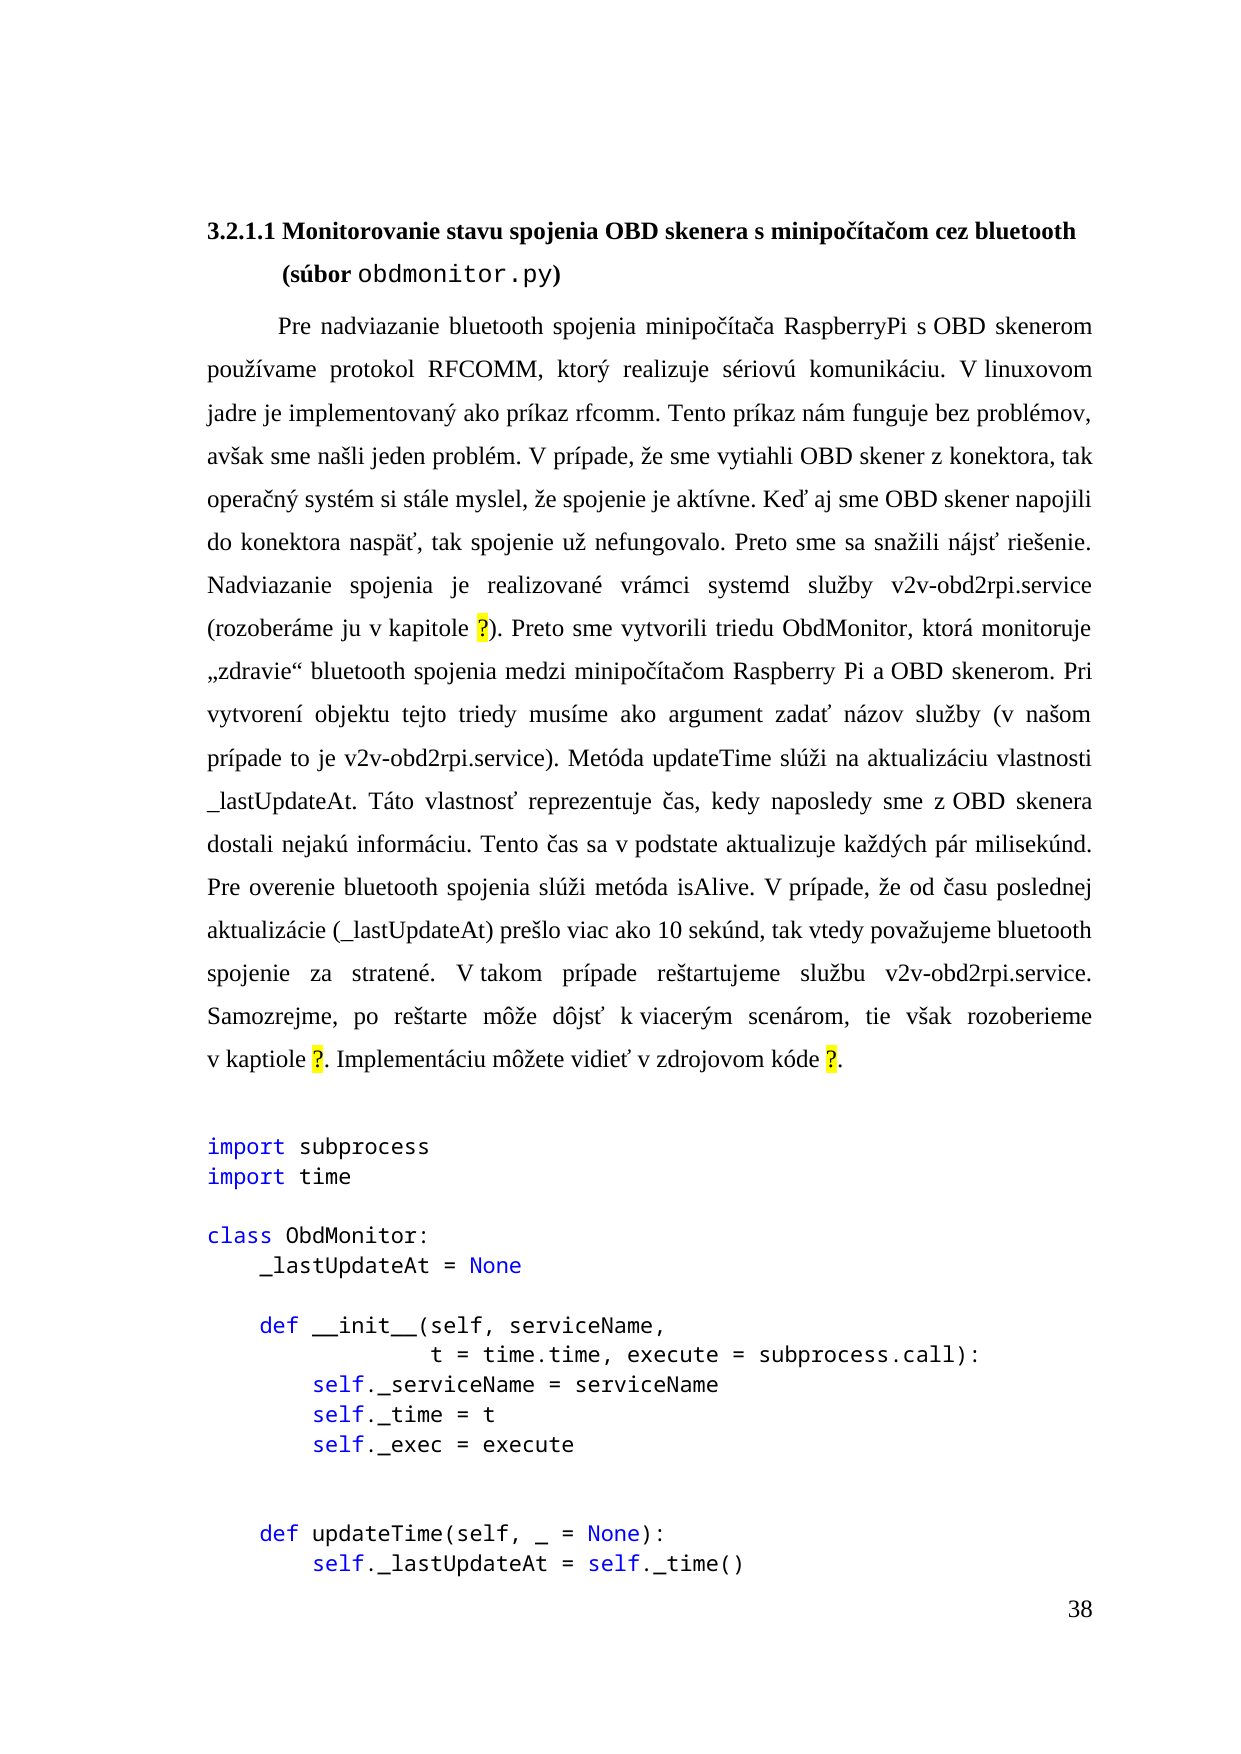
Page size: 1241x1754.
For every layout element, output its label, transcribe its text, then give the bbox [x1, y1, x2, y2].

text t = time.time, execute = subprocess.call): [207, 1339, 1092, 1369]
text def updateTime(self, _ = None): [207, 1518, 1092, 1548]
text def __init__(self, serviceName, [207, 1309, 1092, 1339]
text class ObdMonitor: [207, 1220, 1092, 1250]
text self._serviceName = serviceName [207, 1369, 1092, 1399]
text Pre nadviazanie bluetooth spojenia minipočítača RaspberryPi s OBD skenerom používame protokol RFCOMM, ktorý realizuje sériovú komunikáciu. V linuxovom jadre je implementovaný ako príkaz rfcomm. Tento príkaz nám funguje bez problémov, avšak sme našli jeden problém. V prípade, že sme vytiahli OBD skener z konektora, tak operačný systém si stále myslel, že spojenie je aktívne. Keď aj sme OBD skener napojili do konektora naspäť, tak spojenie už nefungovalo. Preto sme sa snažili nájsť riešenie. Nadviazanie spojenia je realizované vrámci systemd služby v2v-obd2rpi.service (rozoberáme ju v kapitole ?). Preto sme vytvorili triedu ObdMonitor, ktorá monitoruje „zdravie“ bluetooth spojenia medzi minipočítačom Raspberry Pi a OBD skenerom. Pri vytvorení objektu tejto triedy musíme ako argument zadať názov služby (v našom prípade to je v2v-obd2rpi.service). Metóda updateTime slúži na aktualizáciu vlastnosti _lastUpdateAt. Táto vlastnosť reprezentuje čas, kedy naposledy sme z OBD skenera dostali nejakú informáciu. Tento čas sa v podstate aktualizuje každých pár milisekúnd. Pre overenie bluetooth spojenia slúži metóda isAlive. V prípade, že od času poslednej aktualizácie (_lastUpdateAt) prešlo viac ako 10 sekúnd, tak vtedy považujeme bluetooth spojenie za stratené. V takom prípade reštartujeme službu v2v-obd2rpi.service. Samozrejme, po reštarte môže dôjsť k viacerým scenárom, tie však rozoberieme v kaptiole ?. Implementáciu môžete vidieť v zdrojovom kóde ?. [207, 311, 1092, 1073]
text self._time = t [207, 1399, 1092, 1429]
text _lastUpdateAt = None [207, 1250, 1092, 1280]
subtitle 3.2.1.1 Monitorovanie stavu spojenia OBD skenera s minipočítačom cez bluetooth (súbor obdmonitor.py) [207, 216, 1092, 290]
text self._lastUpdateAt = self._time() [207, 1548, 1092, 1578]
text import subprocess [207, 1131, 1092, 1161]
text import time [207, 1161, 1092, 1190]
text self._exec = execute [207, 1429, 1092, 1458]
